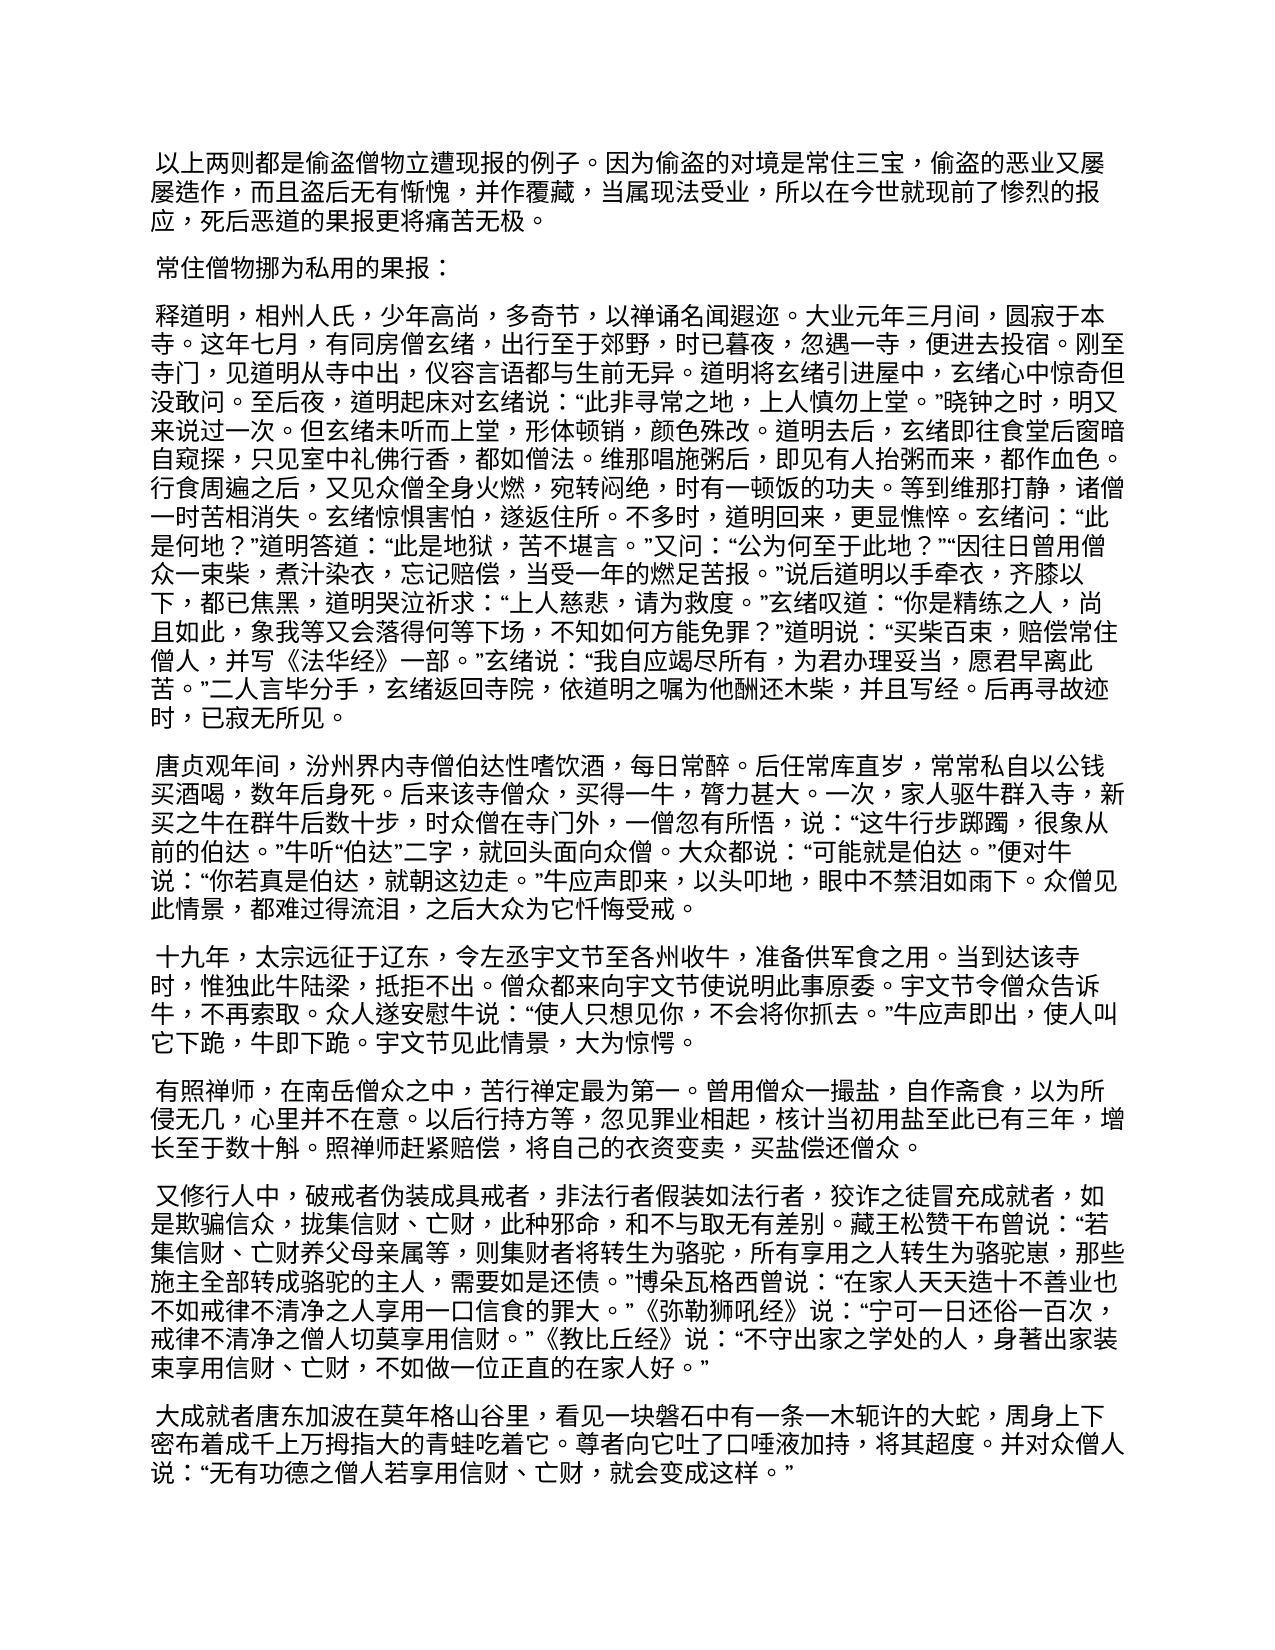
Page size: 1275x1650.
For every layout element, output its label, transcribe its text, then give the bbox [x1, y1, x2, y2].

text 大成就者唐东加波在莫年格山谷里，看见一块磐石中有一条一木轭许的大蛇，周身上下密布着成千上万拇指大的青蛙吃着它。尊者向它吐了口唾液加持，将其超度。并对众僧人说：“无有功德之僧人若享用信财、亡财，就会变成这样。” [150, 1402, 1125, 1489]
text 有照禅师，在南岳僧众之中，苦行禅定最为第一。曾用僧众一撮盐，自作斋食，以为所侵无几，心里并不在意。以后行持方等，忽见罪业相起，核计当初用盐至此已有三年，增长至于数十斛。照禅师赶紧赔偿，将自己的衣资变卖，买盐偿还僧众。 [150, 1077, 1125, 1164]
text 唐贞观年间，汾州界内寺僧伯达性嗜饮酒，每日常醉。后任常库直岁，常常私自以公钱买酒喝，数年后身死。后来该寺僧众，买得一牛，膂力甚大。一次，家人驱牛群入寺，新买之牛在群牛后数十步，时众僧在寺门外，一僧忽有所悟，说：“这牛行步踯躅，很象从前的伯达。”牛听“伯达”二字，就回头面向众僧。大众都说：“可能就是伯达。”便对牛说：“你若真是伯达，就朝这边走。”牛应声即来，以头叩地，眼中不禁泪如雨下。众僧见此情景，都难过得流泪，之后大众为它忏悔受戒。 [150, 752, 1125, 925]
text 释道明，相州人氏，少年高尚，多奇节，以禅诵名闻遐迩。大业元年三月间，圆寂于本寺。这年七月，有同房僧玄绪，出行至于郊野，时已暮夜，忽遇一寺，便进去投宿。刚至寺门，见道明从寺中出，仪容言语都与生前无异。道明将玄绪引进屋中，玄绪心中惊奇但没敢问。至后夜，道明起床对玄绪说：“此非寻常之地，上人慎勿上堂。”晓钟之时，明又来说过一次。但玄绪未听而上堂，形体顿销，颜色殊改。道明去后，玄绪即往食堂后窗暗自窥探，只见室中礼佛行香，都如僧法。维那唱施粥后，即见有人抬粥而来，都作血色。行食周遍之后，又见众僧全身火燃，宛转闷绝，时有一顿饭的功夫。等到维那打静，诸僧一时苦相消失。玄绪惊惧害怕，遂返住所。不多时，道明回来，更显憔悴。玄绪问：“此是何地？”道明答道：“此是地狱，苦不堪言。”又问：“公为何至于此地？”“因往日曾用僧众一束柴，煮汁染衣，忘记赔偿，当受一年的燃足苦报。”说后道明以手牵衣，齐膝以下，都已焦黑，道明哭泣祈求：“上人慈悲，请为救度。”玄绪叹道：“你是精练之人，尚且如此，象我等又会落得何等下场，不知如何方能免罪？”道明说：“买柴百束，赔偿常住僧人，并写《法华经》一部。”玄绪说：“我自应竭尽所有，为君办理妥当，愿君早离此苦。”二人言毕分手，玄绪返回寺院，依道明之嘱为他酬还木柴，并且写经。后再寻故迹时，已寂无所见。 [150, 302, 1125, 734]
text 常住僧物挪为私用的果报： [150, 255, 1125, 284]
text 又修行人中，破戒者伪装成具戒者，非法行者假装如法行者，狡诈之徒冒充成就者，如是欺骗信众，拢集信财、亡财，此种邪命，和不与取无有差别。藏王松赞干布曾说：“若集信财、亡财养父母亲属等，则集财者将转生为骆驼，所有享用之人转生为骆驼崽，那些施主全部转成骆驼的主人，需要如是还债。”博朵瓦格西曾说：“在家人天天造十不善业也不如戒律不清净之人享用一口信食的罪大。”《弥勒狮吼经》说：“宁可一日还俗一百次，戒律不清净之僧人切莫享用信财。”《教比丘经》说：“不守出家之学处的人，身著出家装束享用信财、亡财，不如做一位正直的在家人好。” [150, 1182, 1125, 1384]
text 以上两则都是偷盗僧物立遭现报的例子。因为偷盗的对境是常住三宝，偷盗的恶业又屡屡造作，而且盗后无有惭愧，并作覆藏，当属现法受业，所以在今世就现前了惨烈的报应，死后恶道的果报更将痛苦无极。 [150, 150, 1125, 236]
text 十九年，太宗远征于辽东，令左丞宇文节至各州收牛，准备供军食之用。当到达该寺时，惟独此牛陆梁，抵拒不出。僧众都来向宇文节使说明此事原委。宇文节令僧众告诉牛，不再索取。众人遂安慰牛说：“使人只想见你，不会将你抓去。”牛应声即出，使人叫它下跪，牛即下跪。宇文节见此情景，大为惊愕。 [150, 944, 1125, 1059]
